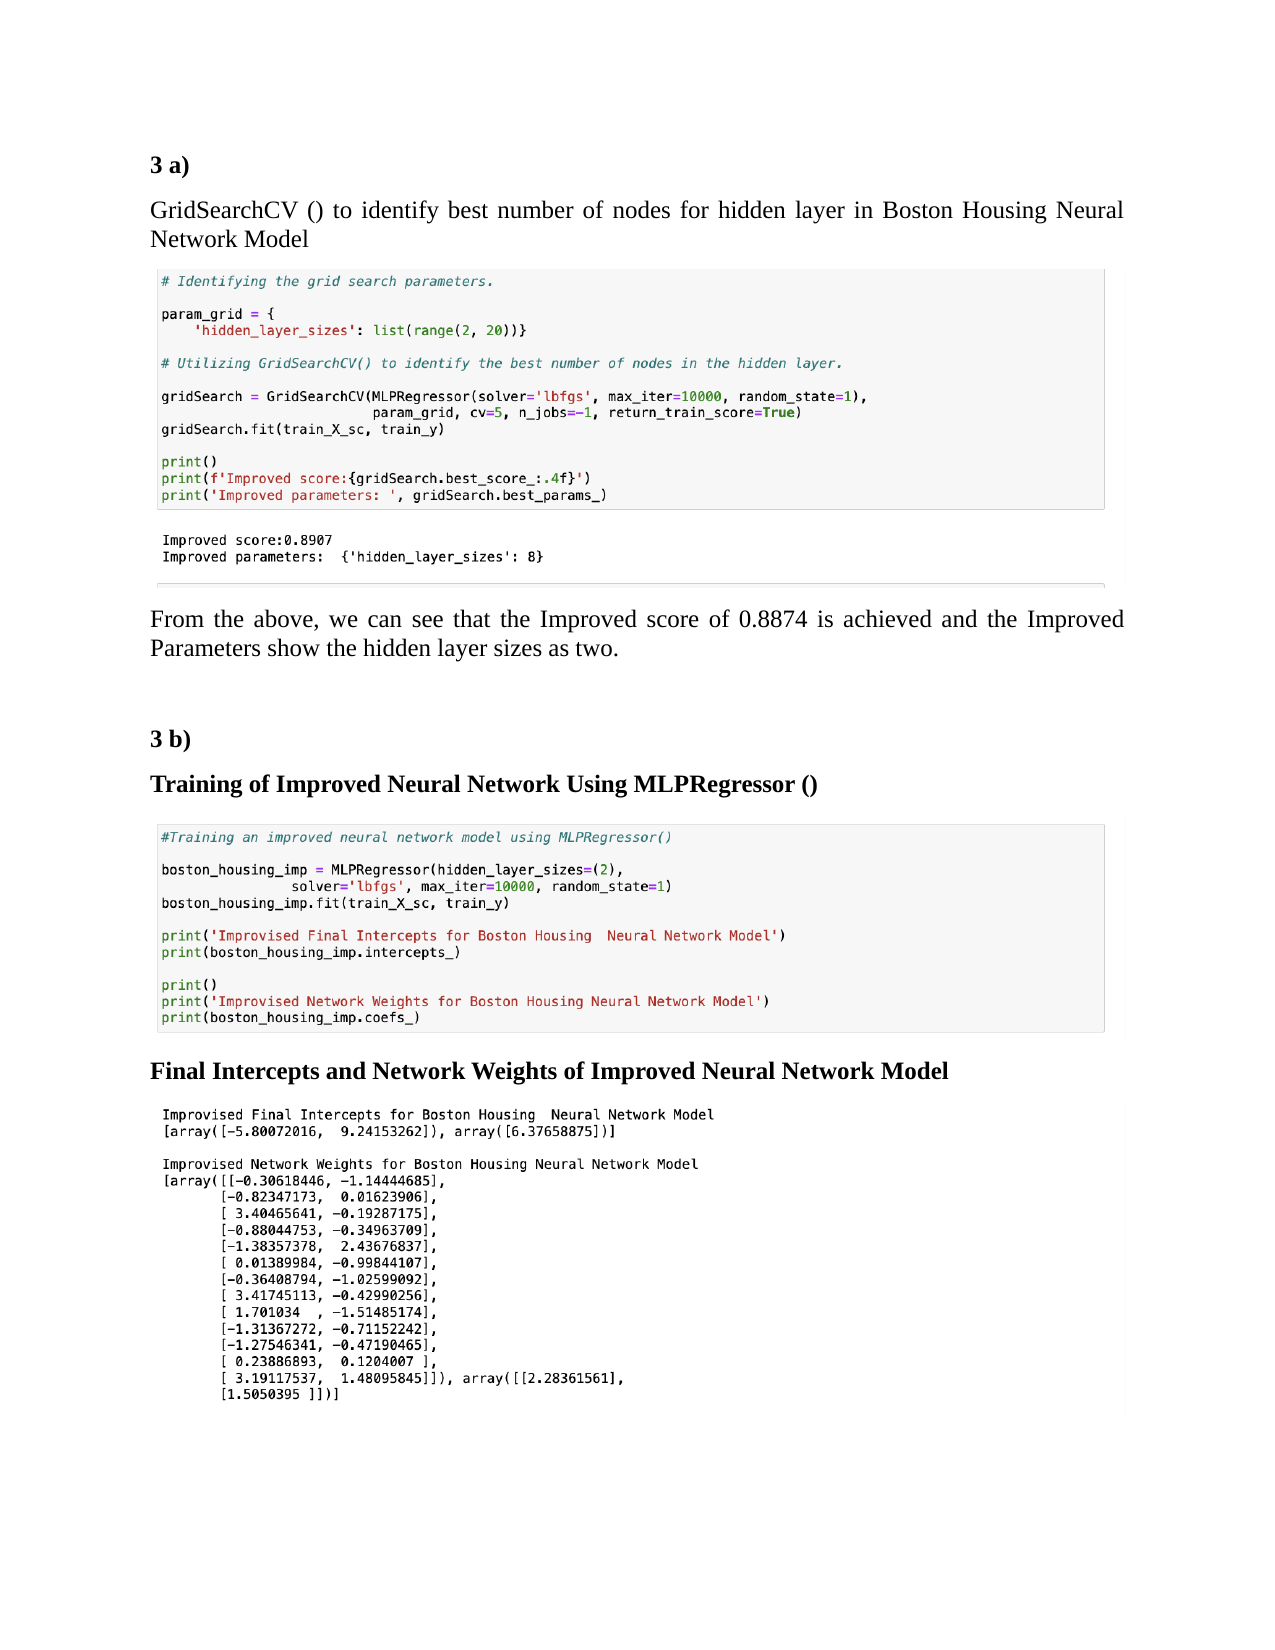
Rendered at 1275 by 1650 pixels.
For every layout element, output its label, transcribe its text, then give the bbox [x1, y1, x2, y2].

picture [150, 269, 1125, 588]
picture [150, 1101, 1125, 1419]
text 3 b) [150, 724, 1125, 752]
text Final Intercepts and Network Weights of Improved Neural Network Model [150, 1056, 1125, 1085]
text From the above, we can see that the Improved score of 0.8874 is achieved and the Improved Parameters show the hidden layer sizes as two. [150, 604, 1125, 662]
text 3 a) [150, 150, 1125, 179]
picture [150, 814, 1125, 1040]
text GridSearchCV () to identify best number of nodes for hidden layer in Boston Housing Neural Network Model [150, 195, 1125, 253]
text Training of Improved Neural Network Using MLPRegressor () [150, 769, 1125, 798]
